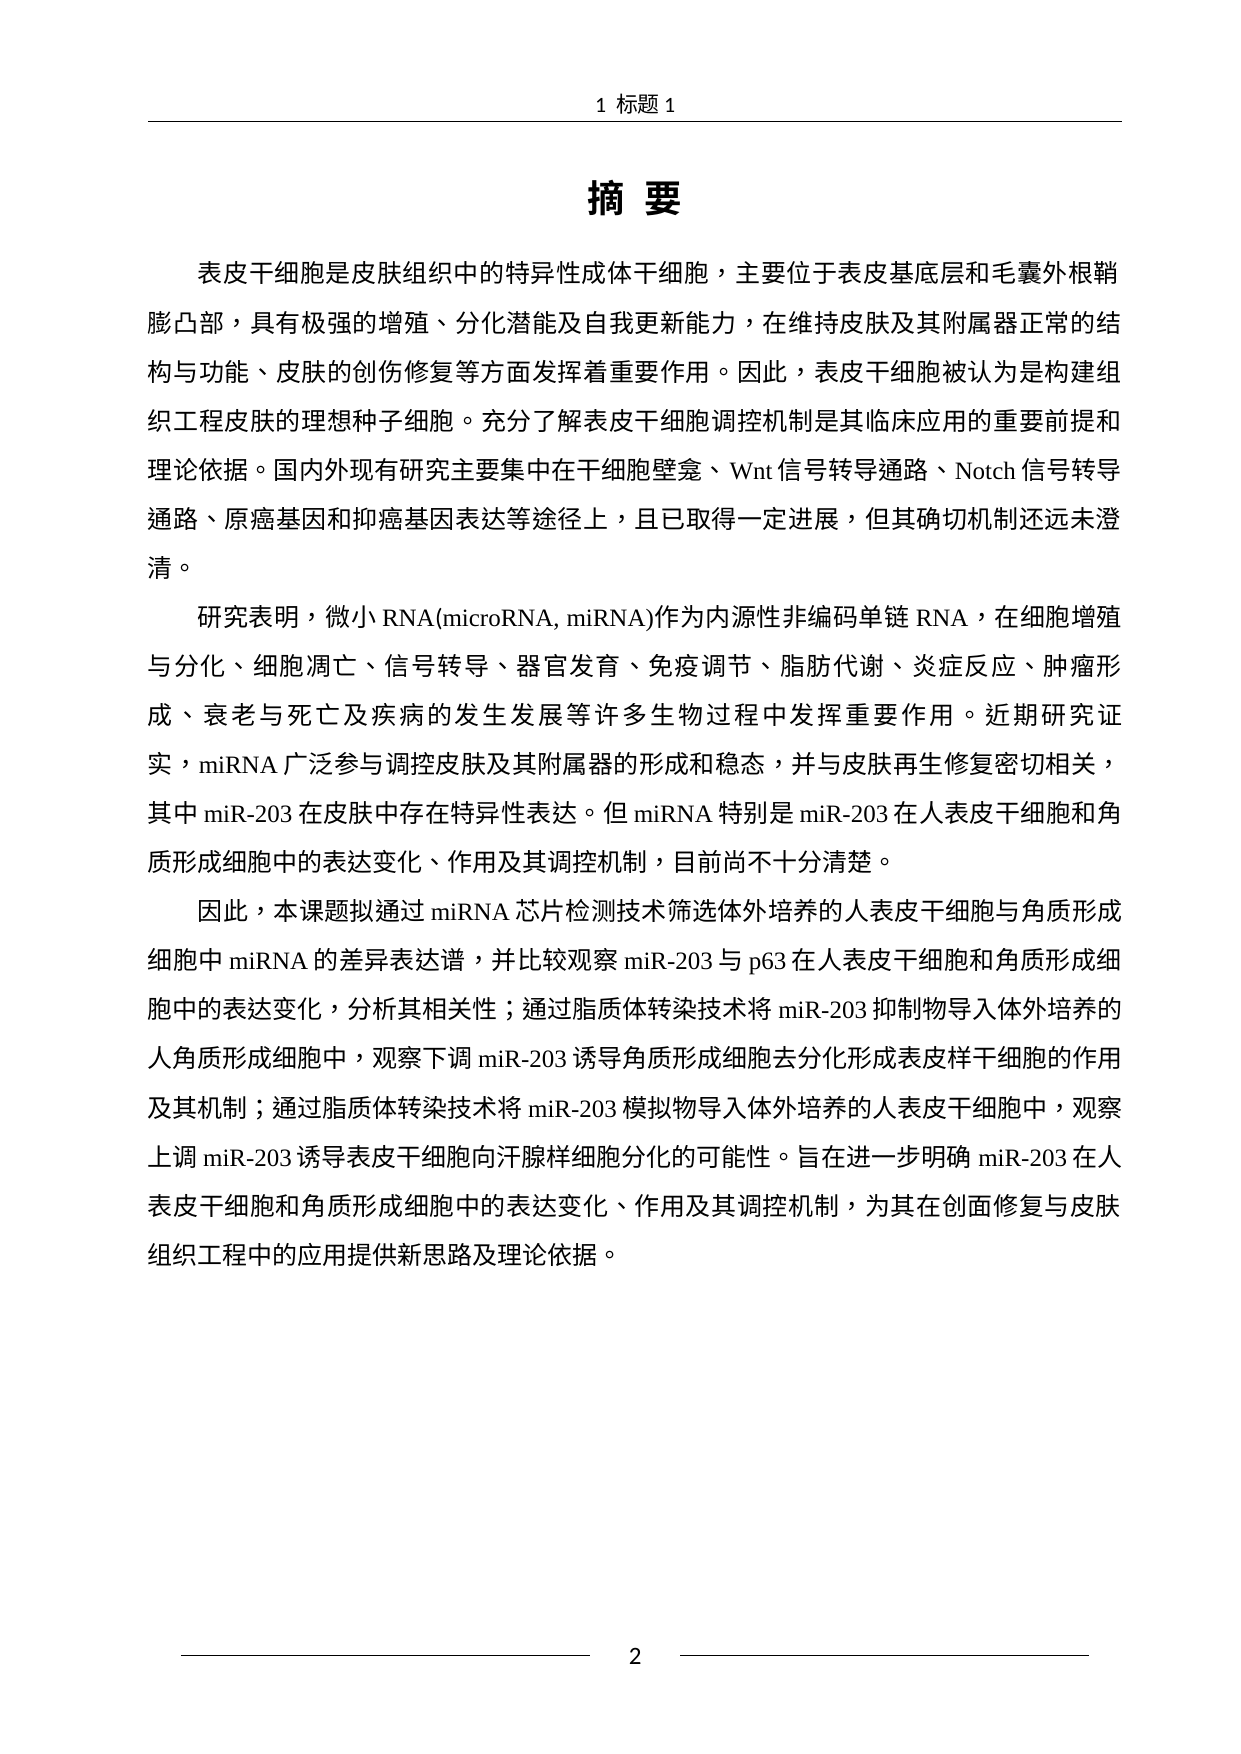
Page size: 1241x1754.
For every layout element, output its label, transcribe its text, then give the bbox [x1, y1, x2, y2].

text 表皮干细胞是皮肤组织中的特异性成体干细胞，主要位于表皮基底层和毛囊外根鞘膨凸部，具有极强的增殖、分化潜能及自我更新能力，在维持皮肤及其附属器正常的结构与功能、皮肤的创伤修复等方面发挥着重要作用。因此，表皮干细胞被认为是构建组织工程皮肤的理想种子细胞。充分了解表皮干细胞调控机制是其临床应用的重要前提和理论依据。国内外现有研究主要集中在干细胞壁龛、Wnt信号转导通路、Notch信号转导通路、原癌基因和抑癌基因表达等途径上，且已取得一定进展，但其确切机制还远未澄清。 [148, 240, 1122, 583]
text 因此，本课题拟通过miRNA芯片检测技术筛选体外培养的人表皮干细胞与角质形成细胞中miRNA的差异表达谱，并比较观察miR-203与p63在人表皮干细胞和角质形成细胞中的表达变化，分析其相关性；通过脂质体转染技术将miR-203抑制物导入体外培养的人角质形成细胞中，观察下调miR-203诱导角质形成细胞去分化形成表皮样干细胞的作用及其机制；通过脂质体转染技术将miR-203模拟物导入体外培养的人表皮干细胞中，观察上调miR-203诱导表皮干细胞向汗腺样细胞分化的可能性。旨在进一步明确miR-203在人表皮干细胞和角质形成细胞中的表达变化、作用及其调控机制，为其在创面修复与皮肤组织工程中的应用提供新思路及理论依据。 [148, 878, 1122, 1270]
text 摘 要 [148, 172, 1122, 224]
text 研究表明，微小RNA(microRNA, miRNA)作为内源性非编码单链RNA，在细胞增殖与分化、细胞凋亡、信号转导、器官发育、免疫调节、脂肪代谢、炎症反应、肿瘤形成、衰老与死亡及疾病的发生发展等许多生物过程中发挥重要作用。近期研究证实，miRNA广泛参与调控皮肤及其附属器的形成和稳态，并与皮肤再生修复密切相关，其中miR-203在皮肤中存在特异性表达。但miRNA特别是miR-203在人表皮干细胞和角质形成细胞中的表达变化、作用及其调控机制，目前尚不十分清楚。 [148, 583, 1122, 878]
